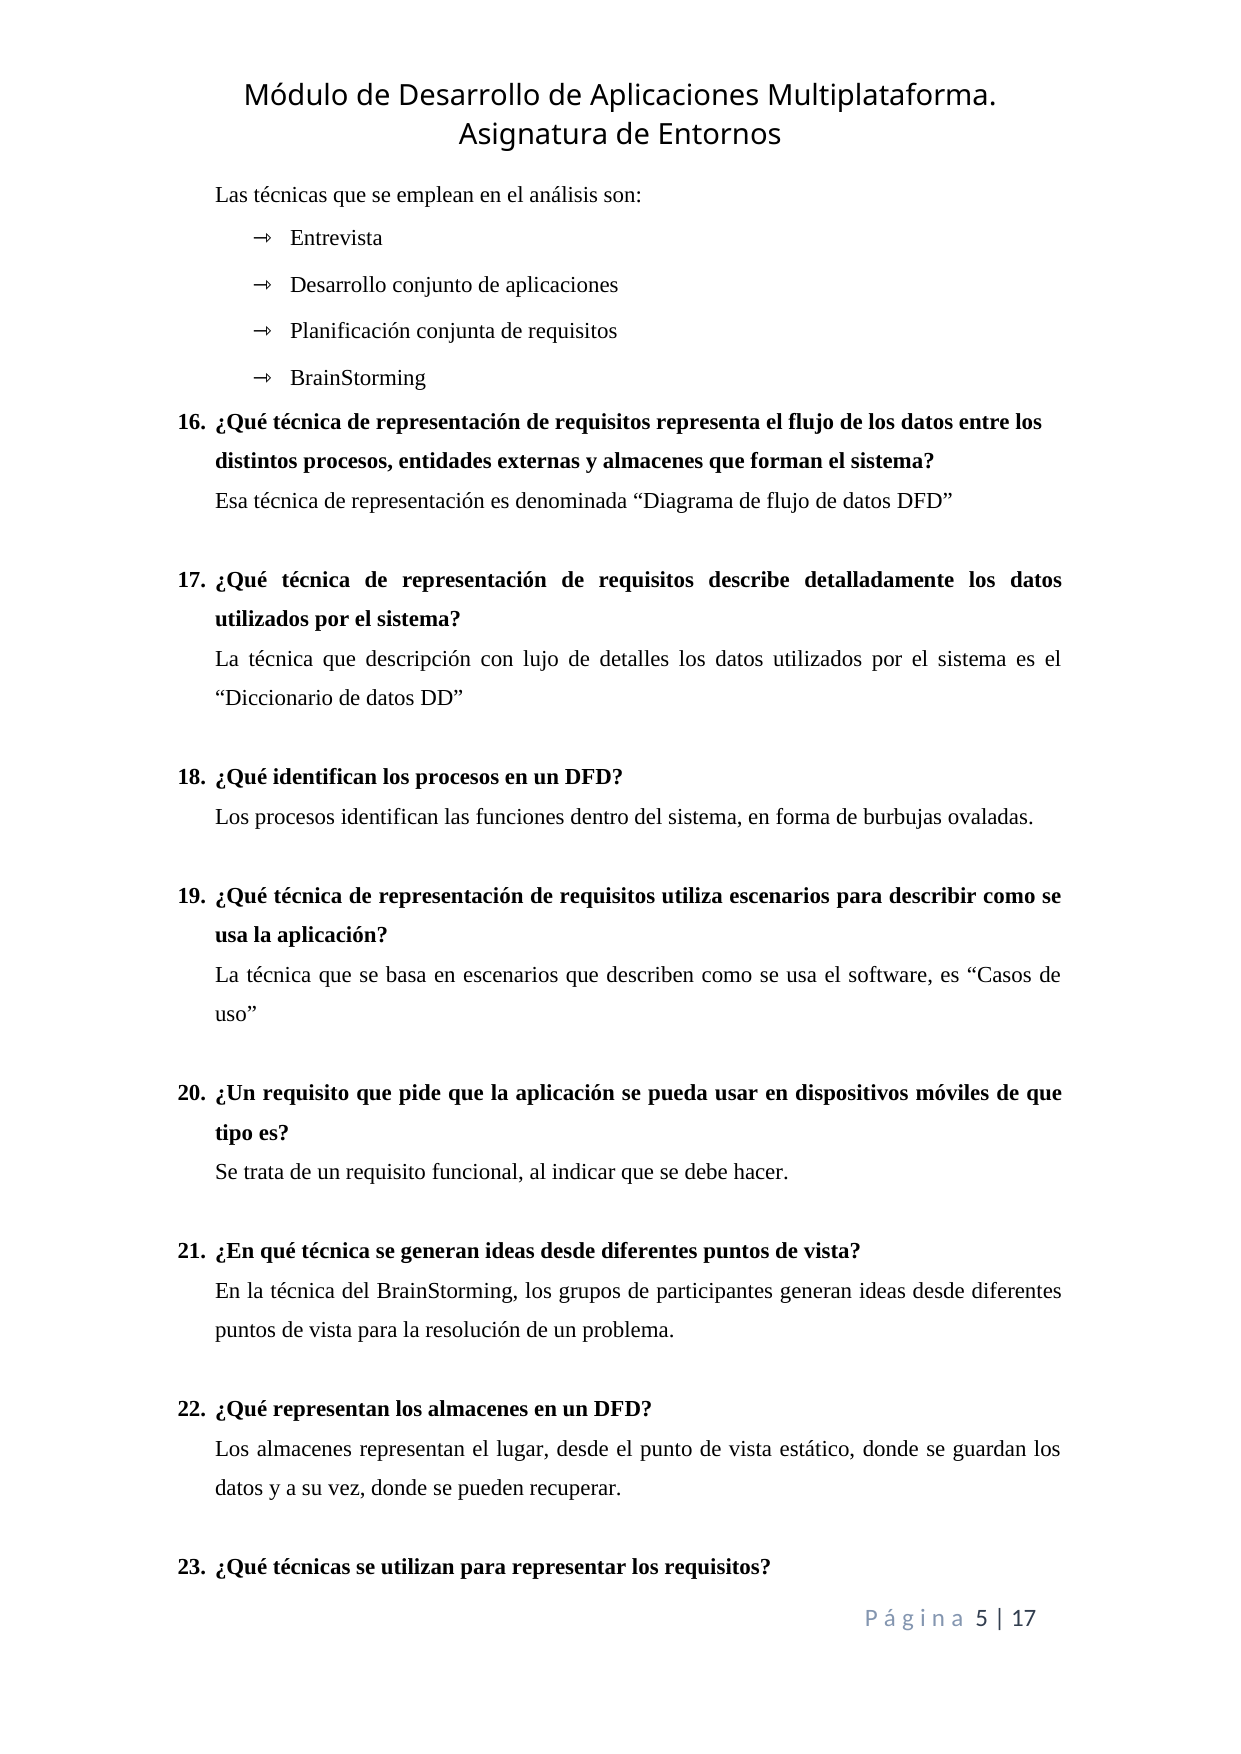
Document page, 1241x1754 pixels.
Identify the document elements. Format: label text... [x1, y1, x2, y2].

list En la técnica del BrainStorming, los grupos de participantes generan ideas desde diferentes puntos de vista para la resolución de un problema. [215, 1277, 1063, 1342]
list ¿Qué técnica de representación de requisitos describe detalladamente los datos utilizados por el sistema? [177, 566, 1063, 632]
list La técnica que descripción con lujo de detalles los datos utilizados por el sistema es el “Diccionario de datos DD” [215, 645, 1063, 711]
list ¿Qué identifican los procesos en un DFD? [177, 763, 1063, 790]
list Esa técnica de representación es denominada “Diagrama de flujo de datos DFD” [177, 487, 1063, 513]
list BrainStorming [252, 361, 1063, 392]
list Desarrollo conjunto de aplicaciones [252, 267, 1063, 299]
list Las técnicas que se emplean en el análisis son: [215, 181, 1063, 207]
list ¿Un requisito que pide que la aplicación se pueda usar en dispositivos móviles de que tipo es? [177, 1079, 1063, 1145]
list Se trata de un requisito funcional, al indicar que se debe hacer. [215, 1158, 1063, 1184]
list Los almacenes representan el lugar, desde el punto de vista estático, donde se guardan los datos y a su vez, donde se pueden recuperar. [215, 1434, 1063, 1500]
list ¿Qué técnica de representación de requisitos representa el flujo de los datos entre los [177, 408, 1063, 434]
list ¿En qué técnica se generan ideas desde diferentes puntos de vista? [177, 1237, 1063, 1263]
list Planificación conjunta de requisitos [252, 314, 1063, 346]
list ¿Qué técnica de representación de requisitos utiliza escenarios para describir como se usa la aplicación? [177, 882, 1063, 948]
list ¿Qué técnicas se utilizan para representar los requisitos? [177, 1553, 1063, 1579]
list ¿Qué representan los almacenes en un DFD? [177, 1395, 1063, 1421]
list distintos procesos, entidades externas y almacenes que forman el sistema? [215, 448, 1063, 474]
list La técnica que se basa en escenarios que describen como se usa el software, es “Casos de uso” [215, 961, 1063, 1027]
list Los procesos identifican las funciones dentro del sistema, en forma de burbujas ovaladas. [215, 803, 1063, 829]
list Entrevista [252, 221, 1063, 252]
